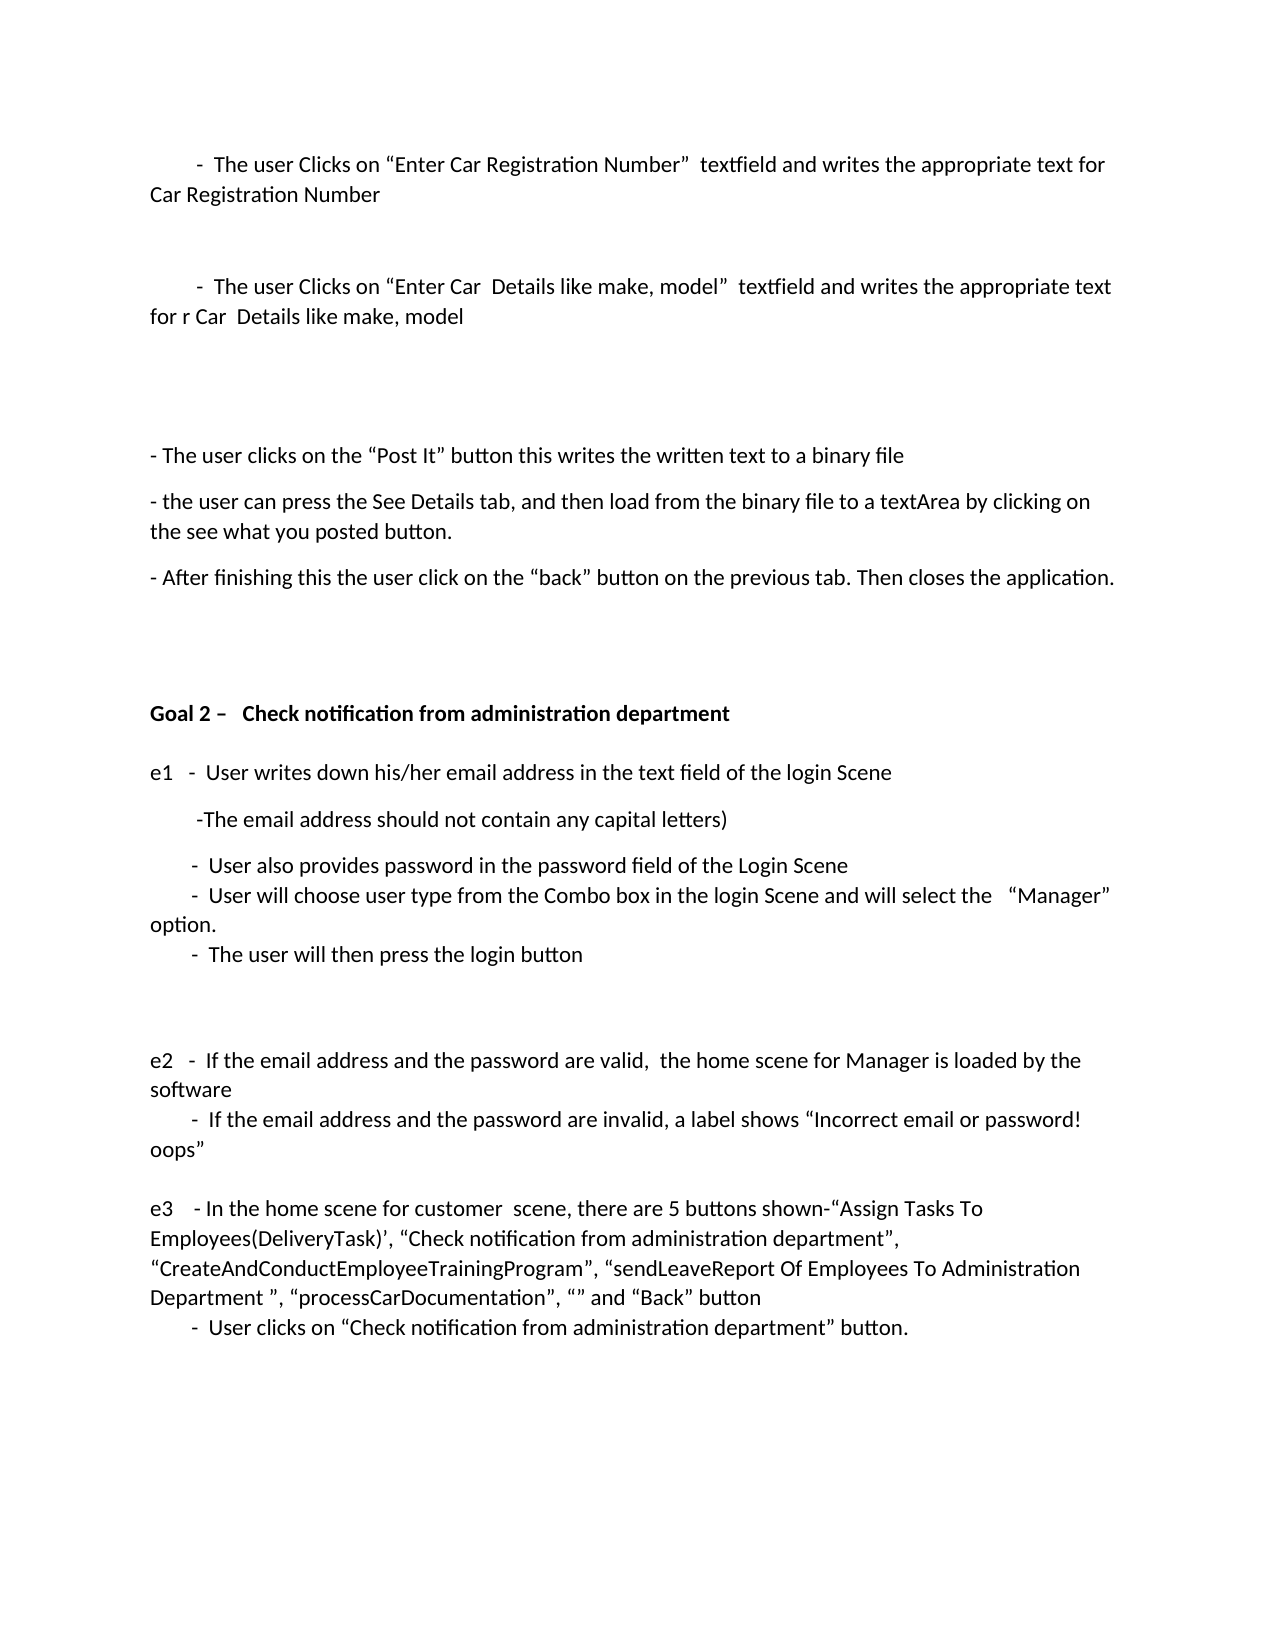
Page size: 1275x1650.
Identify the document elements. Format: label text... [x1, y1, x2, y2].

text - the user can press the See Details tab, and then load from the binary file to a textArea by clicking on the see what you posted button. [150, 487, 1125, 545]
text Goal 2 – Check notification from administration department e1 - User writes down his/her email address in the text field of the login Scene [150, 610, 1125, 786]
text - The user clicks on the “Post It” button this writes the written text to a binary file [150, 441, 1125, 469]
text - After finishing this the user click on the “back” button on the previous tab. Then closes the application. [150, 563, 1125, 592]
text - User also provides password in the password field of the Login Scene - User will choose user type from the Combo box in the login Scene and will select the “Manager” option. - The user will then press the login button [150, 851, 1125, 1027]
text - The user Clicks on “Enter Car Details like make, model” textfield and writes the appropriate text for r Car Details like make, model [150, 272, 1125, 330]
text -The email address should not contain any capital letters) [150, 805, 1125, 833]
text e2 - If the email address and the password are valid, the home scene for Manager is loaded by the software - If the email address and the password are invalid, a label shows “Incorrect email or password!oops” e3 - In the home scene for customer scene, there are 5 buttons shown-“Assign Tasks To Employees(DeliveryTask)’, “Check notification from administration department”, “CreateAndConductEmployeeTrainingProgram”, “sendLeaveReport Of Employees To Administration Department ”, “processCarDocumentation”, “” and “Back” button - User clicks on “Check notification from administration department” button. [150, 1046, 1125, 1371]
text - The user Clicks on “Enter Car Registration Number” textfield and writes the appropriate text for Car Registration Number [150, 150, 1125, 208]
